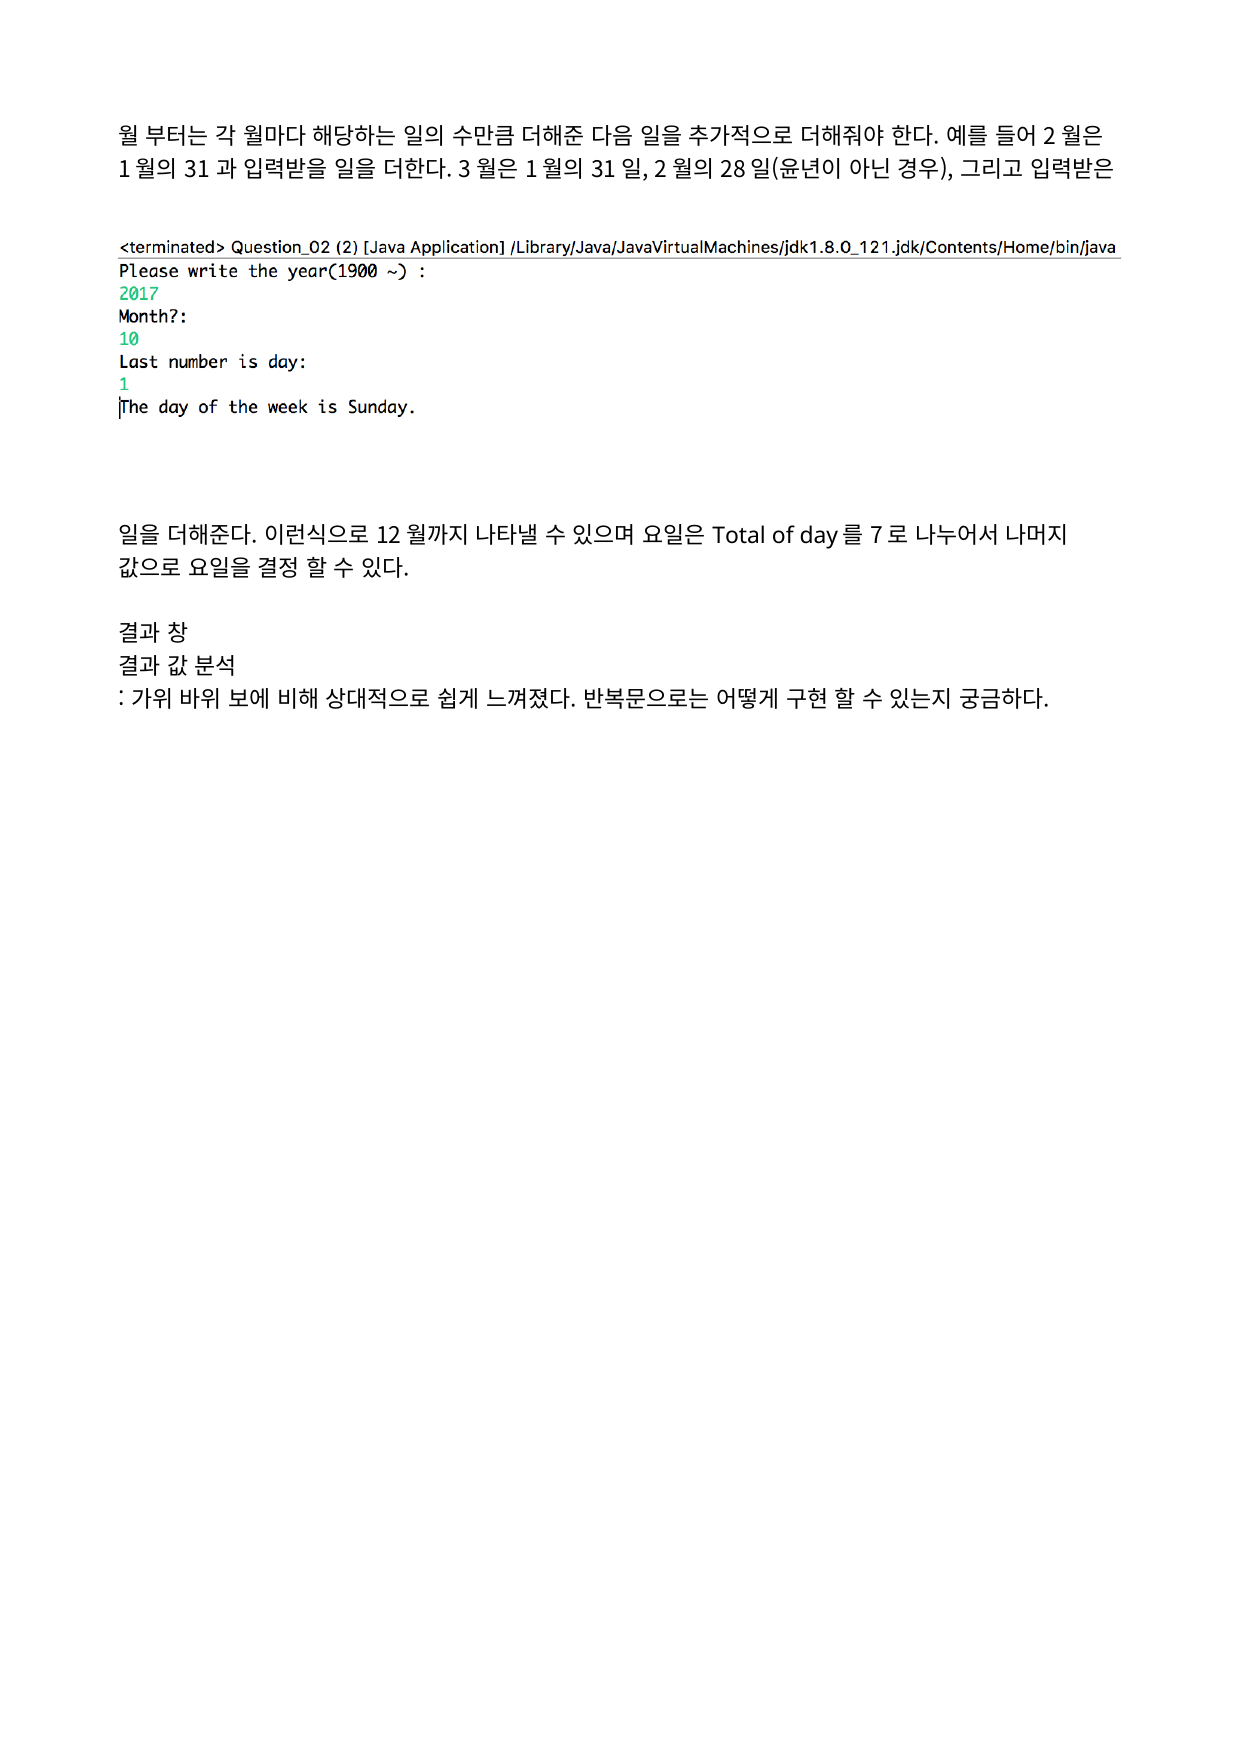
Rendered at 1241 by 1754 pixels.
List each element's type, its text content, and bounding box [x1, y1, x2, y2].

picture [117, 236, 1122, 473]
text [118, 118, 1122, 236]
text 결과 창 [118, 615, 1122, 648]
text : 가위 바위 보에 비해 상대적으로 쉽게 느껴졌다. 반복문으로는 어떻게 구현 할 수 있는지 궁금하다. [118, 681, 1122, 714]
text 결과 값 분석 [118, 648, 1122, 681]
